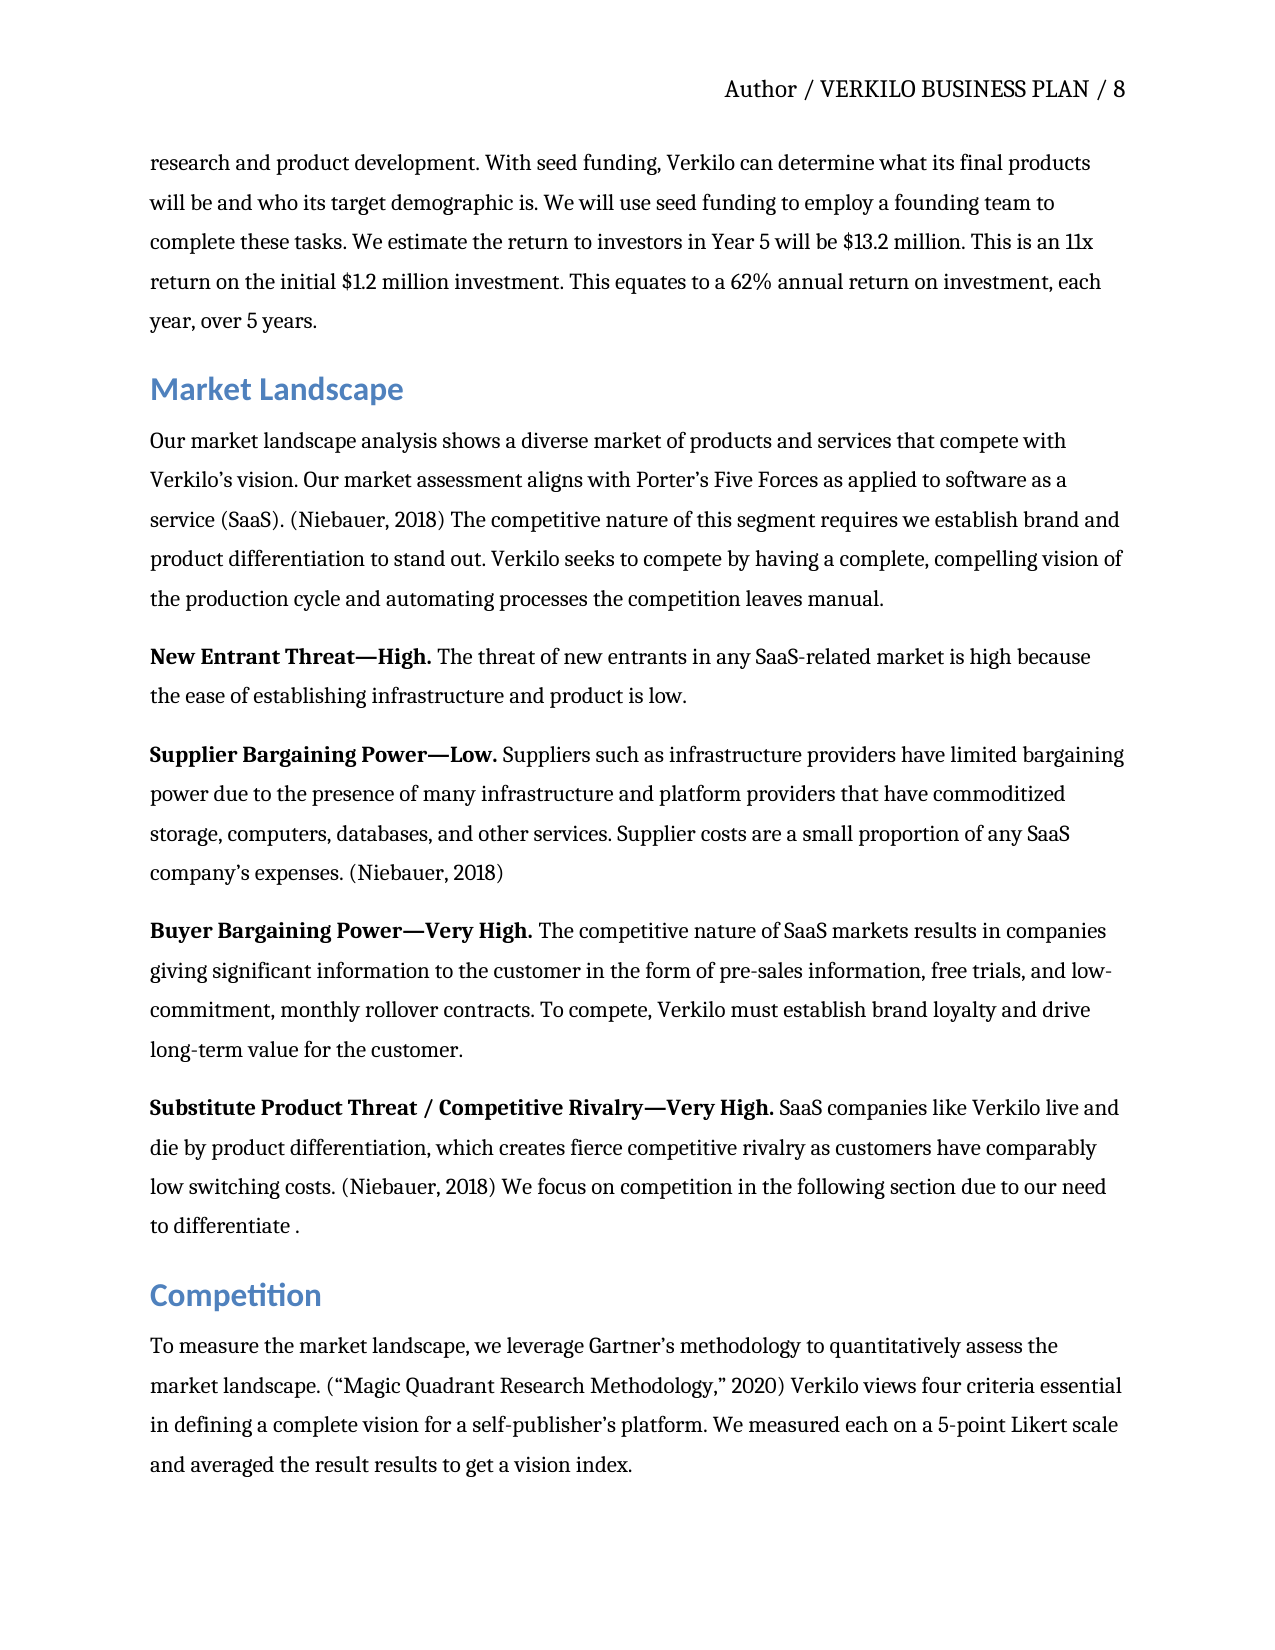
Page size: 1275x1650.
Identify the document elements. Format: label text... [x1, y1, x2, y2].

subtitle Market Landscape [150, 368, 1125, 409]
text To measure the market landscape, we leverage Gartner’s methodology to quantitatively assess the market landscape. (“Magic Quadrant Research Methodology,” 2020) Verkilo views four criteria essential in defining a complete vision for a self-publisher’s platform. We measured each on a 5-point Likert scale and averaged the result results to get a vision index. [150, 1333, 1125, 1478]
text New Entrant Threat—High. The threat of new entrants in any SaaS-related market is high because the ease of establishing infrastructure and product is low. [150, 644, 1125, 710]
text Buyer Bargaining Power—Very High. The competitive nature of SaaS markets results in companies giving significant information to the customer in the form of pre-sales information, free trials, and low-commitment, monthly rollover contracts. To compete, Verkilo must establish brand loyalty and drive long-term value for the customer. [150, 918, 1125, 1063]
subtitle Competition [150, 1274, 1125, 1314]
text Supplier Bargaining Power—Low. Suppliers such as infrastructure providers have limited bargaining power due to the presence of many infrastructure and platform providers that have commoditized storage, computers, databases, and other services. Supplier costs are a small proportion of any SaaS company’s expenses. (Niebauer, 2018) [150, 742, 1125, 886]
text Our market landscape analysis shows a diverse market of products and services that compete with Verkilo’s vision. Our market assessment aligns with Porter’s Five Forces as applied to software as a service (SaaS). (Niebauer, 2018) The competitive nature of this segment requires we establish brand and product differentiation to stand out. Verkilo seeks to compete by having a complete, compelling vision of the production cycle and automating processes the competition leaves manual. [150, 428, 1125, 612]
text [150, 150, 1125, 334]
text Substitute Product Threat / Competitive Rivalry—Very High. SaaS companies like Verkilo live and die by product differentiation, which creates fierce competitive rivalry as customers have comparably low switching costs. (Niebauer, 2018) We focus on competition in the following section due to our need to differentiate . [150, 1095, 1125, 1240]
